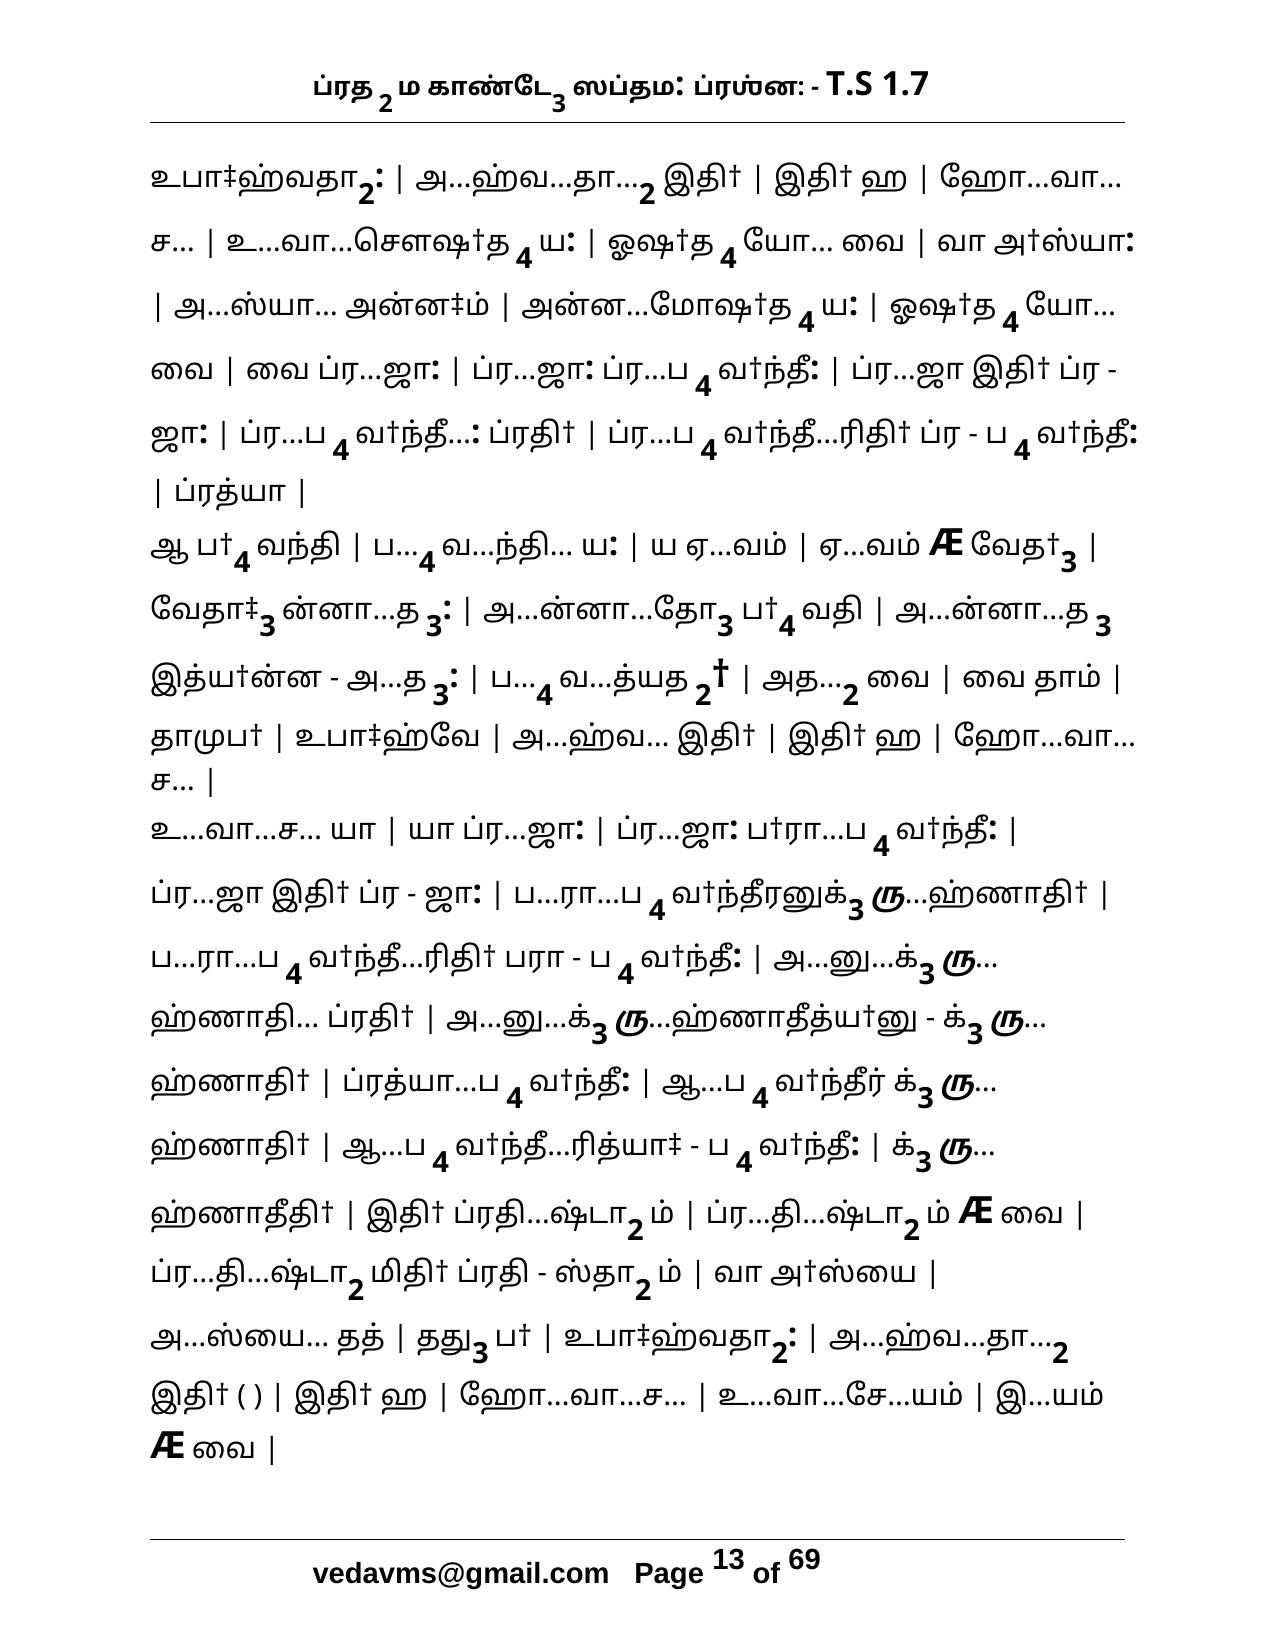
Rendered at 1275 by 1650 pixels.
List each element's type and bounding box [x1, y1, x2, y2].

text [150, 152, 1144, 1470]
